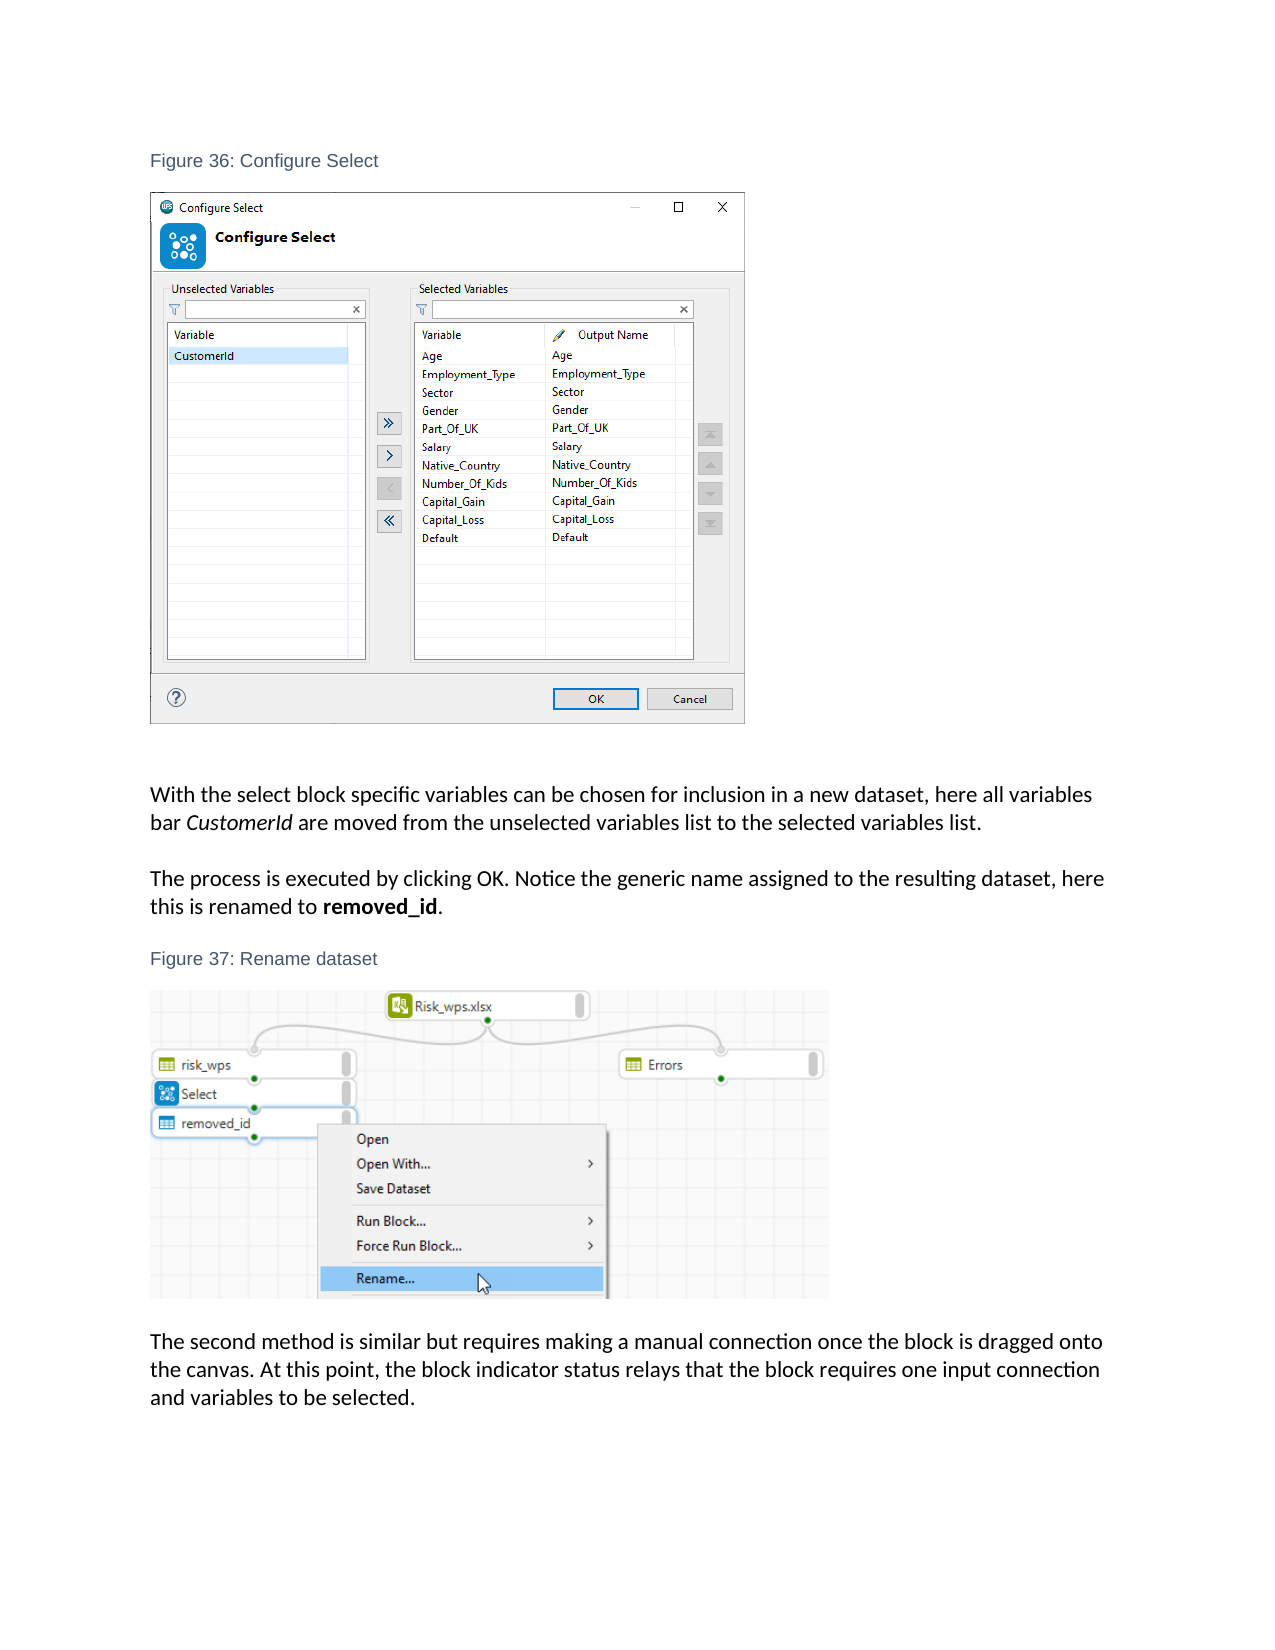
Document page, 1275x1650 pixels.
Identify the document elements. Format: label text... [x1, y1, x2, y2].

picture [150, 990, 830, 1299]
text The second method is similar but requires making a manual connection once the block is dragged onto the canvas. At this point, the block indicator status relays that the block requires one input connection and variables to be selected. [150, 1327, 1125, 1411]
picture [150, 192, 745, 724]
text The process is executed by clicking OK. Notice the generic name assigned to the resulting dataset, here this is renamed to removed_id. [150, 864, 1125, 920]
text With the select block specific variables can be chosen for inclusion in a new dataset, here all variables bar CustomerId are moved from the unselected variables list to the selected variables list. [150, 780, 1125, 836]
